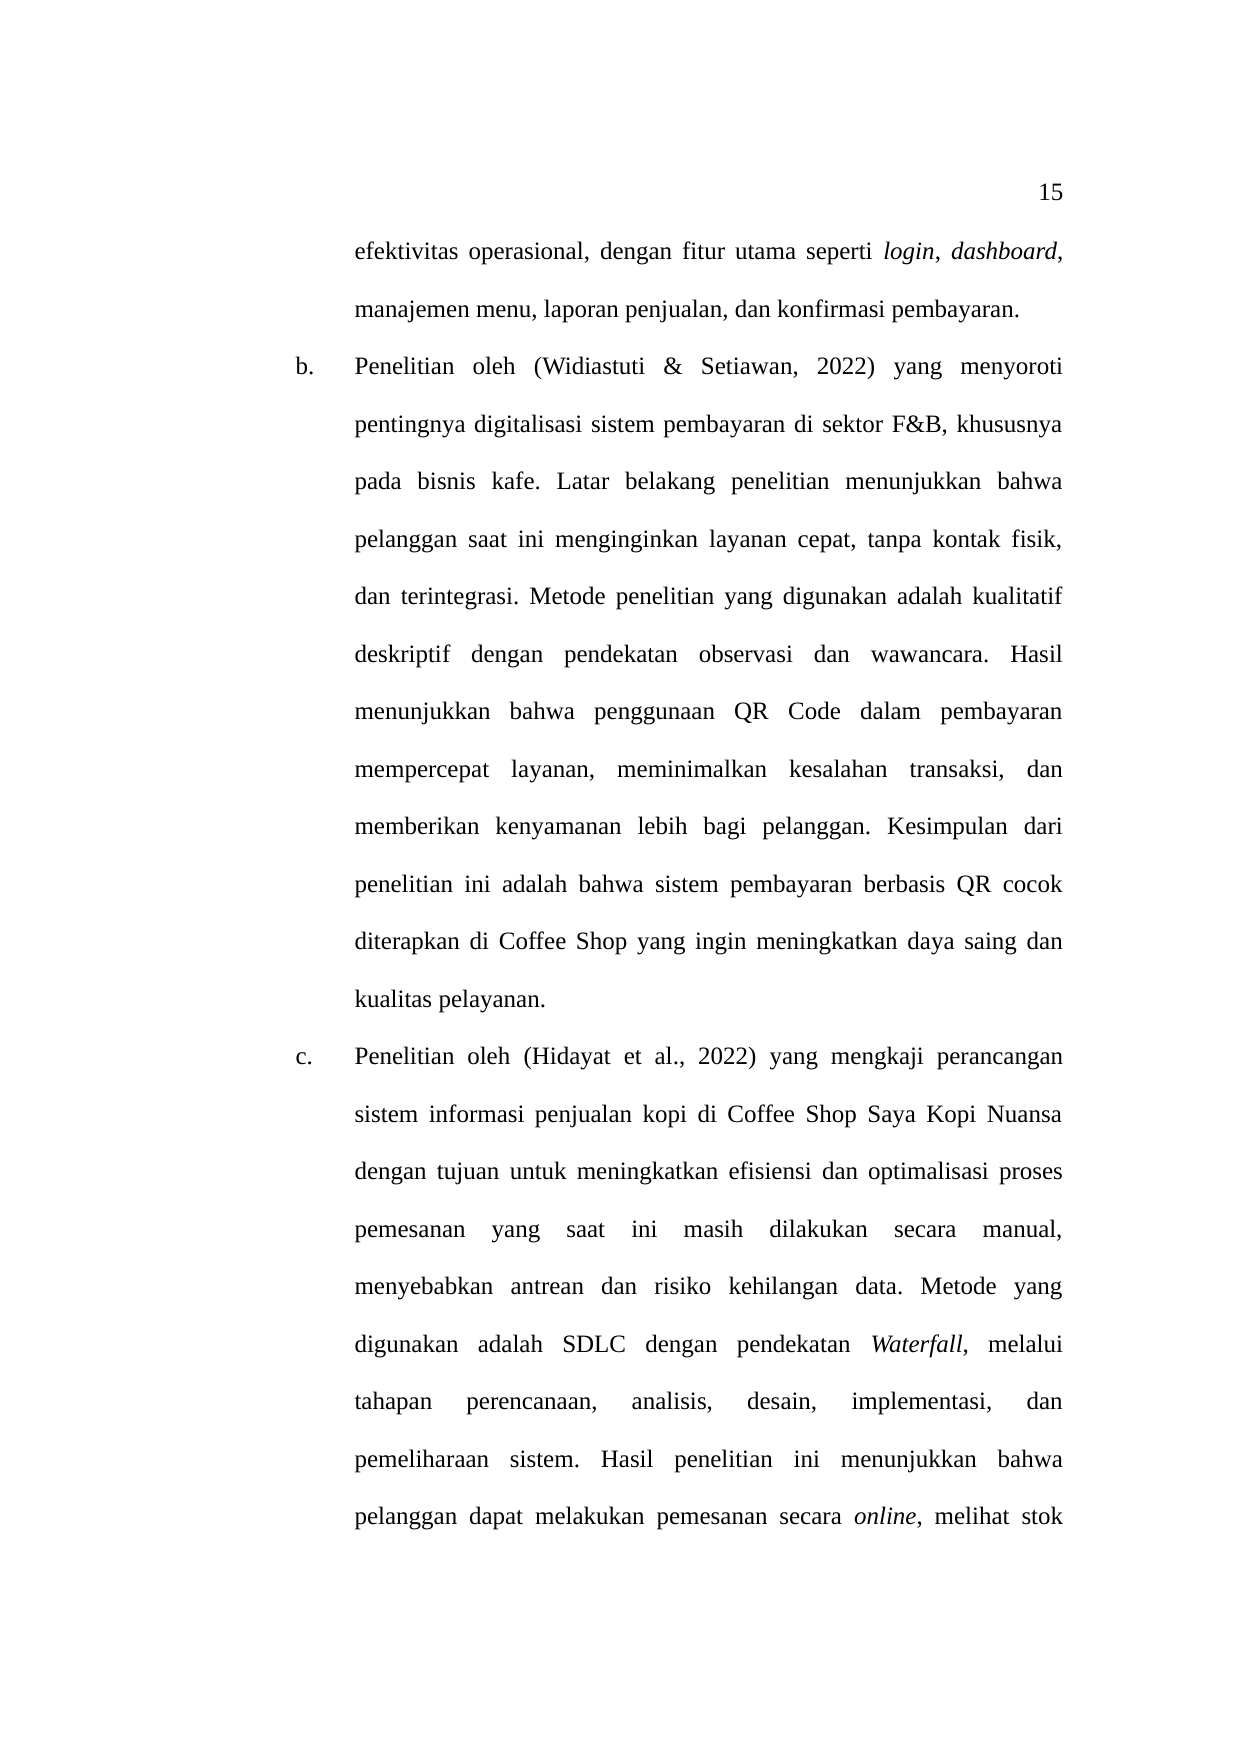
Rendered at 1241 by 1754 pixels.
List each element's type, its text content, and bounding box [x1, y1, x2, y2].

subtitle Penelitian oleh yang menyoroti pentingnya digitalisasi sistem pembayaran di sektor F&B, khususnya pada bisnis kafe. Latar belakang penelitian menunjukkan bahwa pelanggan saat ini menginginkan layanan cepat, tanpa kontak fisik, dan terintegrasi. Metode penelitian yang digunakan adalah kualitatif deskriptif dengan pendekatan observasi dan wawancara. Hasil menunjukkan bahwa penggunaan QR Code dalam pembayaran mempercepat layanan, meminimalkan kesalahan transaksi, dan memberikan kenyamanan lebih bagi pelanggan. Kesimpulan dari penelitian ini adalah bahwa sistem pembayaran berbasis QR cocok diterapkan di Coffee Shop yang ingin meningkatkan daya saing dan kualitas pelayanan. [295, 351, 1063, 1012]
